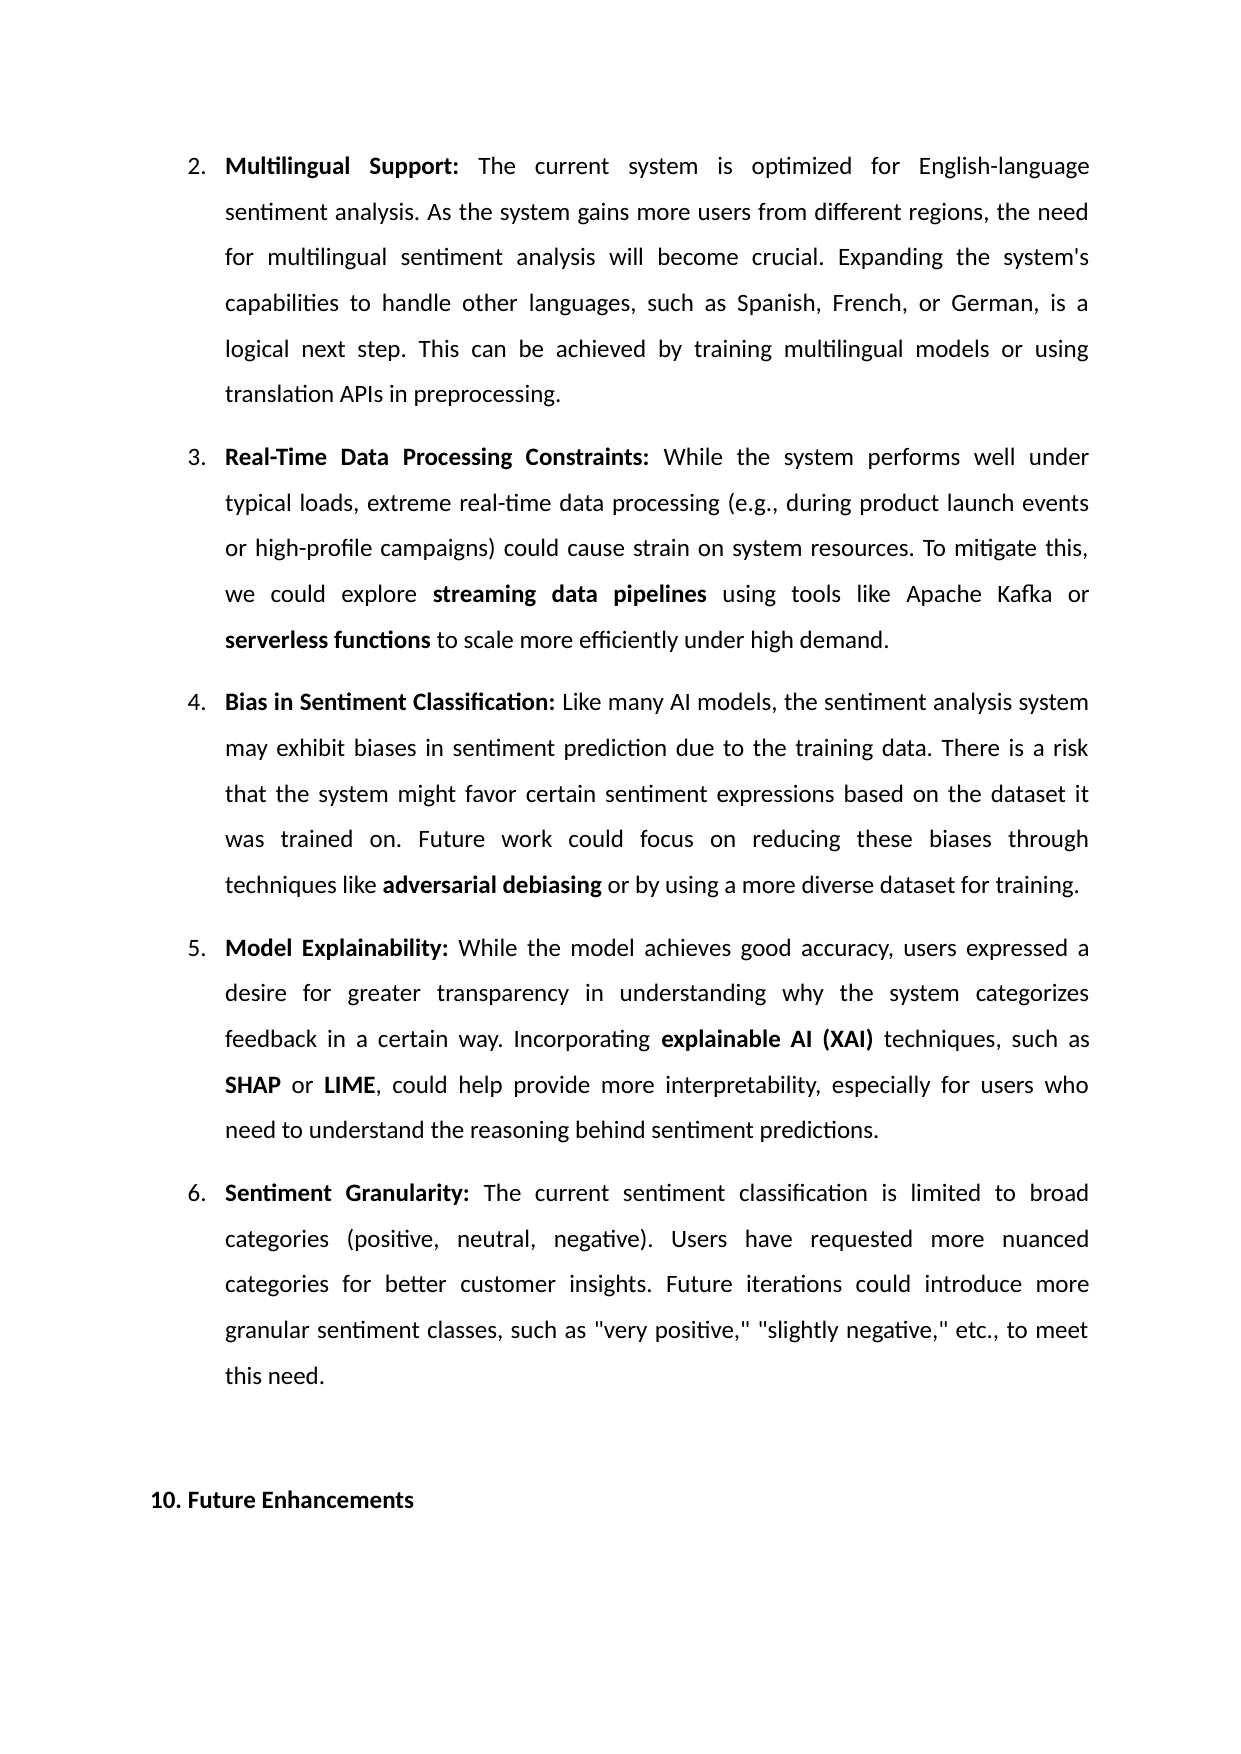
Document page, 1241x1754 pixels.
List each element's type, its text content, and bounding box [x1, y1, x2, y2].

list Sentiment Granularity: The current sentiment classification is limited to broad categories (positive, neutral, negative). Users have requested more nuanced categories for better customer insights. Future iterations could introduce more granular sentiment classes, such as "very positive," "slightly negative," etc., to meet this need. [187, 1177, 1090, 1390]
list Bias in Sentiment Classification: Like many AI models, the sentiment analysis system may exhibit biases in sentiment prediction due to the training data. There is a risk that the system might favor certain sentiment expressions based on the dataset it was trained on. Future work could focus on reducing these biases through techniques like adversarial debiasing or by using a more diverse dataset for training. [187, 686, 1090, 900]
text 10. Future Enhancements [150, 1485, 1090, 1515]
list Model Explainability: While the model achieves good accuracy, users expressed a desire for greater transparency in understanding why the system categorizes feedback in a certain way. Incorporating explainable AI (XAI) techniques, such as SHAP or LIME, could help provide more interpretability, especially for users who need to understand the reasoning behind sentiment predictions. [187, 932, 1090, 1145]
list Multilingual Support: The current system is optimized for English-language sentiment analysis. As the system gains more users from different regions, the need for multilingual sentiment analysis will become crucial. Expanding the system's capabilities to handle other languages, such as Spanish, French, or German, is a logical next step. This can be achieved by training multilingual models or using translation APIs in preprocessing. [187, 150, 1090, 409]
list Real-Time Data Processing Constraints: While the system performs well under typical loads, extreme real-time data processing (e.g., during product launch events or high-profile campaigns) could cause strain on system resources. To mitigate this, we could explore streaming data pipelines using tools like Apache Kafka or serverless functions to scale more efficiently under high demand. [187, 441, 1090, 654]
